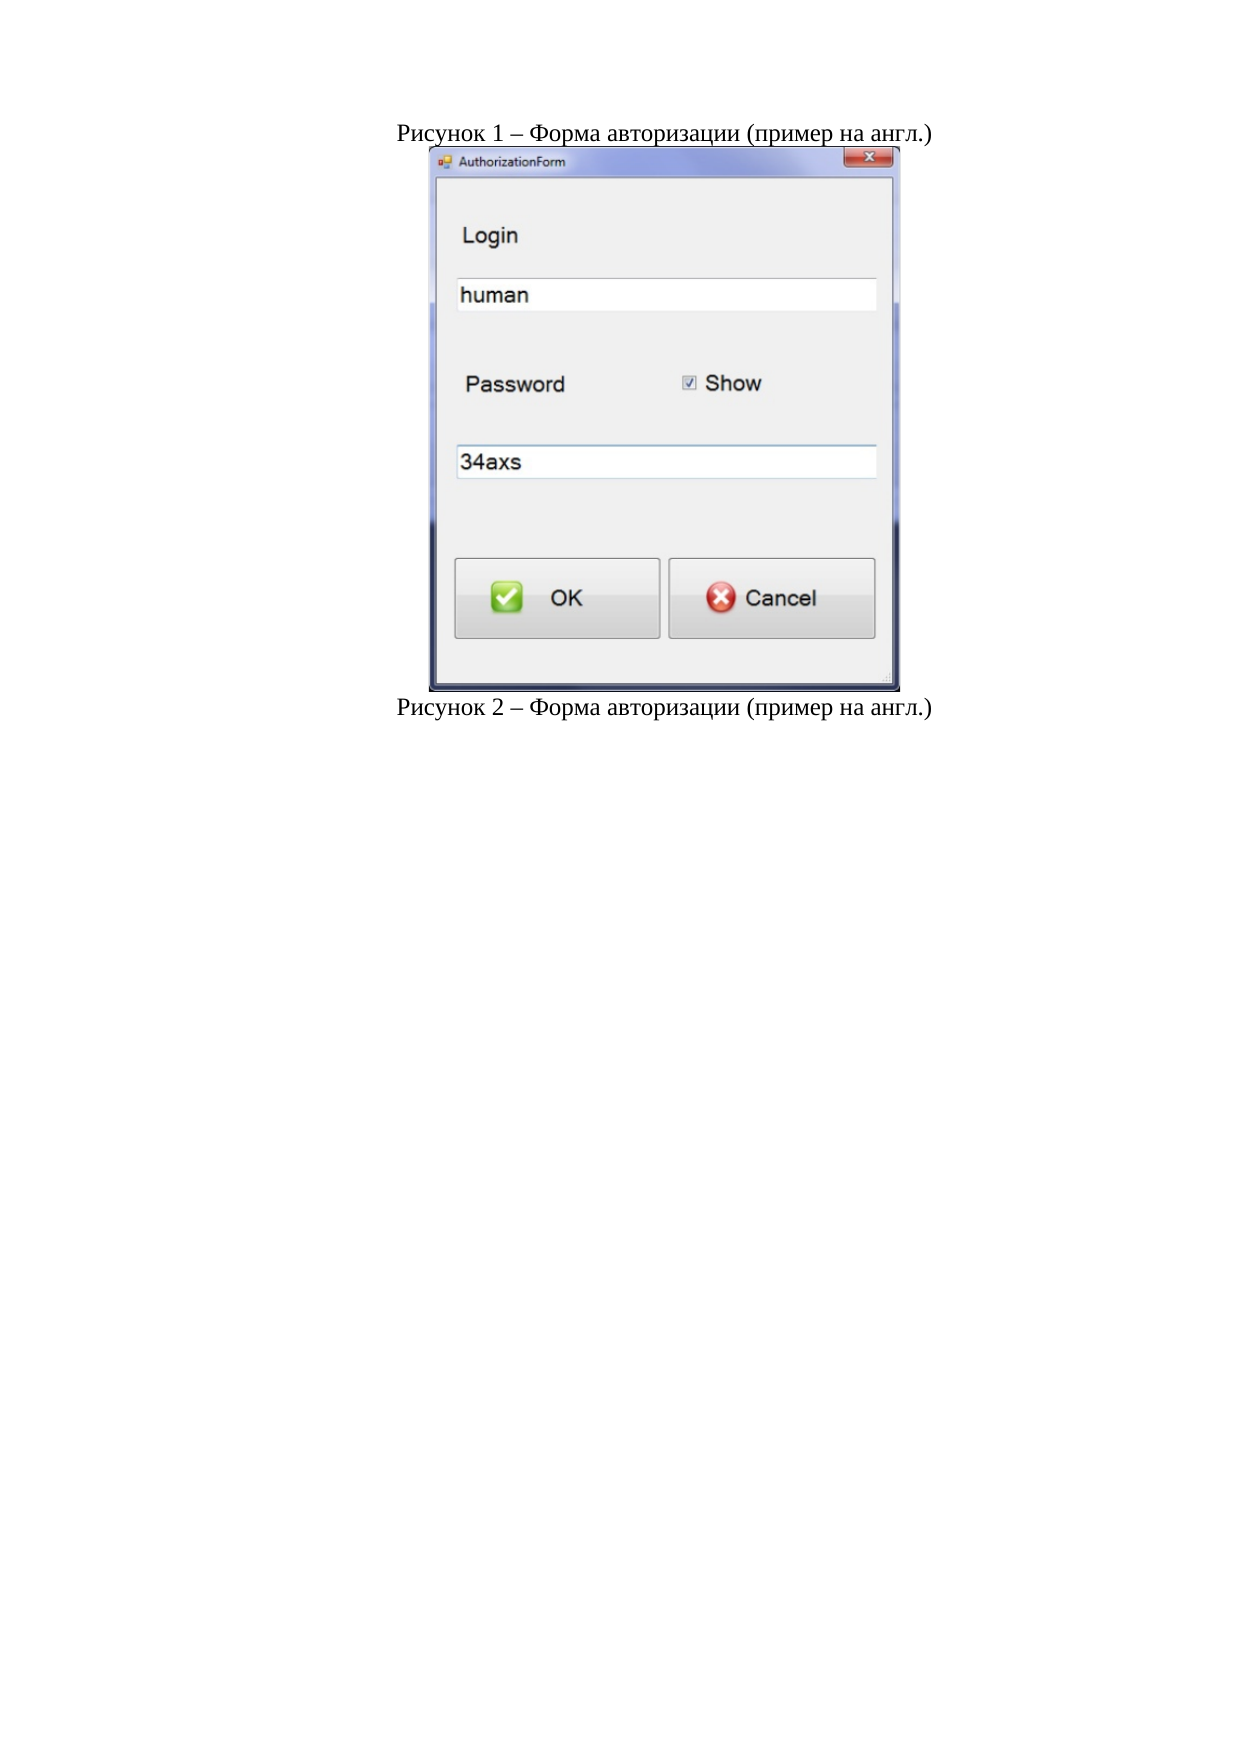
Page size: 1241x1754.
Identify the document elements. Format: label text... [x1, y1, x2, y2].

text Рисунок 2 – Форма авторизации (пример на англ.) [177, 692, 1152, 721]
text Рисунок 1 – Форма авторизации (пример на англ.) [177, 118, 1152, 147]
picture [428, 146, 901, 692]
